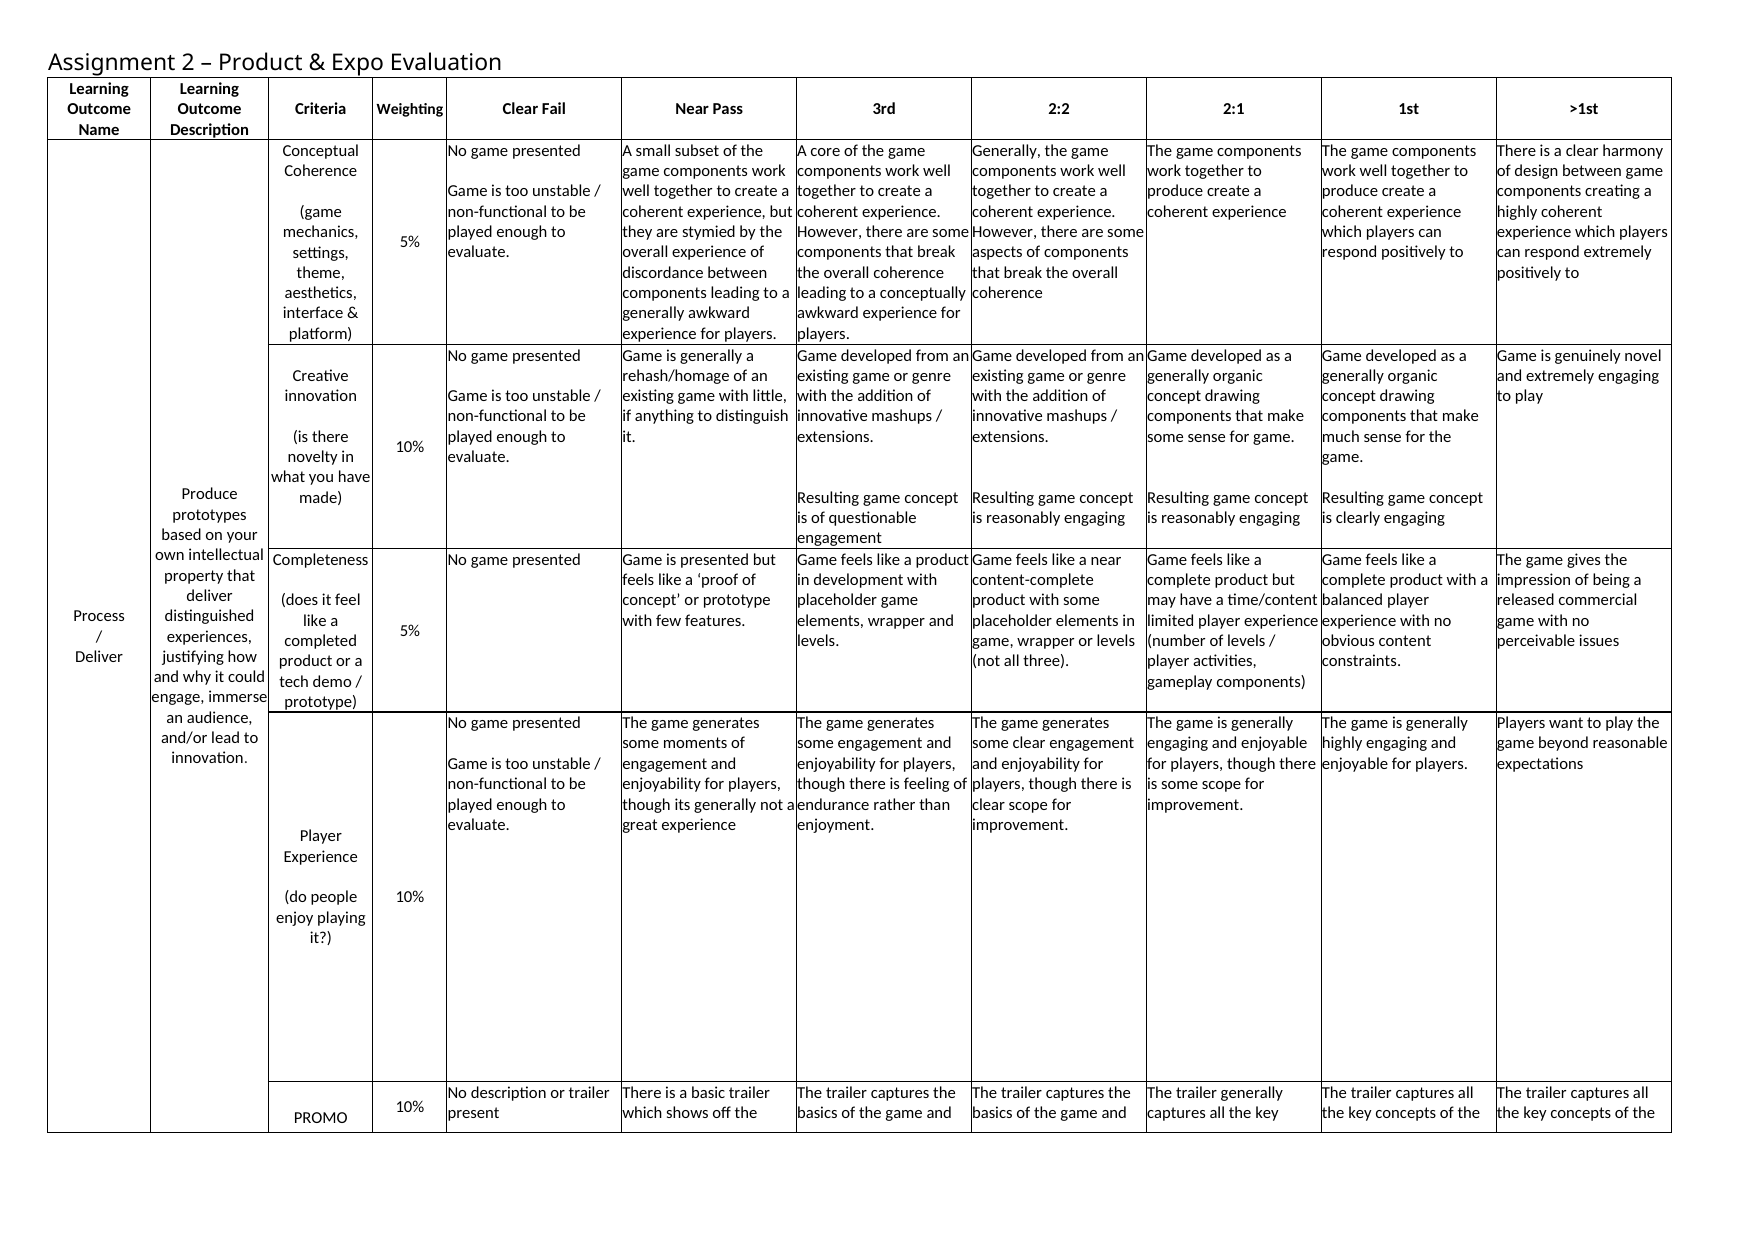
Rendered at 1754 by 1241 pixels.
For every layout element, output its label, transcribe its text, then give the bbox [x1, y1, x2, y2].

table_cell The game components work together to produce create a coherent experience [1147, 140, 1321, 344]
table_header Near Pass [622, 78, 796, 139]
table_cell A small subset of the game components work well together to create a coherent experience, but they are stymied by the overall experience of discordance between components leading to a generally awkward experience for players. [622, 140, 796, 344]
table_cell The game generates some moments of engagement and enjoyability for players, though its generally not a great experience [622, 713, 796, 1081]
table_cell Generally, the game components work well together to create a coherent experience. However, there are some aspects of components that break the overall coherence [972, 140, 1146, 344]
table_cell [972, 1082, 1146, 1132]
table_cell [1322, 1082, 1496, 1132]
table_cell [797, 1082, 971, 1132]
table_cell Game feels like a complete product with a balanced player experience with no obvious content constraints. [1322, 549, 1496, 711]
table_cell Creative innovation (is there novelty in what you have made) [269, 345, 372, 548]
table_cell [447, 1082, 621, 1132]
table_cell The game components work well together to produce create a coherent experience which players can respond positively to [1322, 140, 1496, 344]
table_header Clear Fail [447, 78, 621, 139]
table_header Criteria [269, 78, 372, 139]
table_cell The game generates some clear engagement and enjoyability for players, though there is clear scope for improvement. [972, 713, 1146, 1081]
text Assignment 2 – Product & Expo Evaluation [48, 46, 1718, 77]
table_cell 5% [373, 140, 446, 344]
table_cell 10% [373, 713, 446, 1081]
table_cell Game is generally a rehash/homage of an existing game with little, if anything to distinguish it. [622, 345, 796, 548]
table_cell [269, 1082, 372, 1132]
table_cell Game feels like a product in development with placeholder game elements, wrapper and levels. [797, 549, 971, 711]
table_cell Process / Deliver [48, 140, 150, 1132]
table_cell 5% [373, 549, 446, 711]
table_header 1st [1322, 78, 1496, 139]
table_cell The game generates some engagement and enjoyability for players, though there is feeling of endurance rather than enjoyment. [797, 713, 971, 1081]
table_cell Completeness (does it feel like a completed product or a tech demo / prototype) [269, 549, 372, 711]
table_header Learning Outcome Description [151, 78, 268, 139]
table_header 2:1 [1147, 78, 1321, 139]
table_cell Conceptual Coherence (game mechanics, settings, theme, aesthetics, interface & platform) [269, 140, 372, 344]
table_cell [1147, 1082, 1321, 1132]
table_header >1st [1497, 78, 1671, 139]
table_cell Game developed from an existing game or genre with the addition of innovative mashups / extensions. Resulting game concept is reasonably engaging [972, 345, 1146, 548]
table_cell The game is generally highly engaging and enjoyable for players. [1322, 713, 1496, 1081]
table_cell 10% [373, 1082, 446, 1132]
table_cell Game developed from an existing game or genre with the addition of innovative mashups / extensions. Resulting game concept is of questionable engagement [797, 345, 971, 548]
table_cell Player Experience (do people enjoy playing it?) [269, 713, 372, 1081]
table_cell 10% [373, 345, 446, 548]
table_cell Game developed as a generally organic concept drawing components that make some sense for game. Resulting game concept is reasonably engaging [1147, 345, 1321, 548]
table_cell Game is genuinely novel and extremely engaging to play [1497, 345, 1671, 548]
table_header 3rd [797, 78, 971, 139]
table_cell Game feels like a complete product but may have a time/content limited player experience (number of levels / player activities, gameplay components) [1147, 549, 1321, 711]
table_header Weighting [373, 78, 446, 139]
table_cell Game feels like a near content-complete product with some placeholder elements in game, wrapper or levels (not all three). [972, 549, 1146, 711]
table_cell [622, 1082, 796, 1132]
table_cell No game presented [447, 549, 621, 711]
table_cell Players want to play the game beyond reasonable expectations [1497, 713, 1671, 1081]
table_cell A core of the game components work well together to create a coherent experience. However, there are some components that break the overall coherence leading to a conceptually awkward experience for players. [797, 140, 971, 344]
table_cell Game is presented but feels like a ‘proof of concept’ or prototype with few features. [622, 549, 796, 711]
table_cell No game presented Game is too unstable / non-functional to be played enough to evaluate. [447, 713, 621, 1081]
table_header 2:2 [972, 78, 1146, 139]
table_header Learning Outcome Name [48, 78, 150, 139]
table_cell The game is generally engaging and enjoyable for players, though there is some scope for improvement. [1147, 713, 1321, 1081]
table_cell The game gives the impression of being a released commercial game with no perceivable issues [1497, 549, 1671, 711]
table_cell [1497, 1082, 1671, 1132]
table_cell No game presented Game is too unstable / non-functional to be played enough to evaluate. [447, 345, 621, 548]
table_cell No game presented Game is too unstable / non-functional to be played enough to evaluate. [447, 140, 621, 344]
table_cell Game developed as a generally organic concept drawing components that make much sense for the game. Resulting game concept is clearly engaging [1322, 345, 1496, 548]
table_cell There is a clear harmony of design between game components creating a highly coherent experience which players can respond extremely positively to [1497, 140, 1671, 344]
